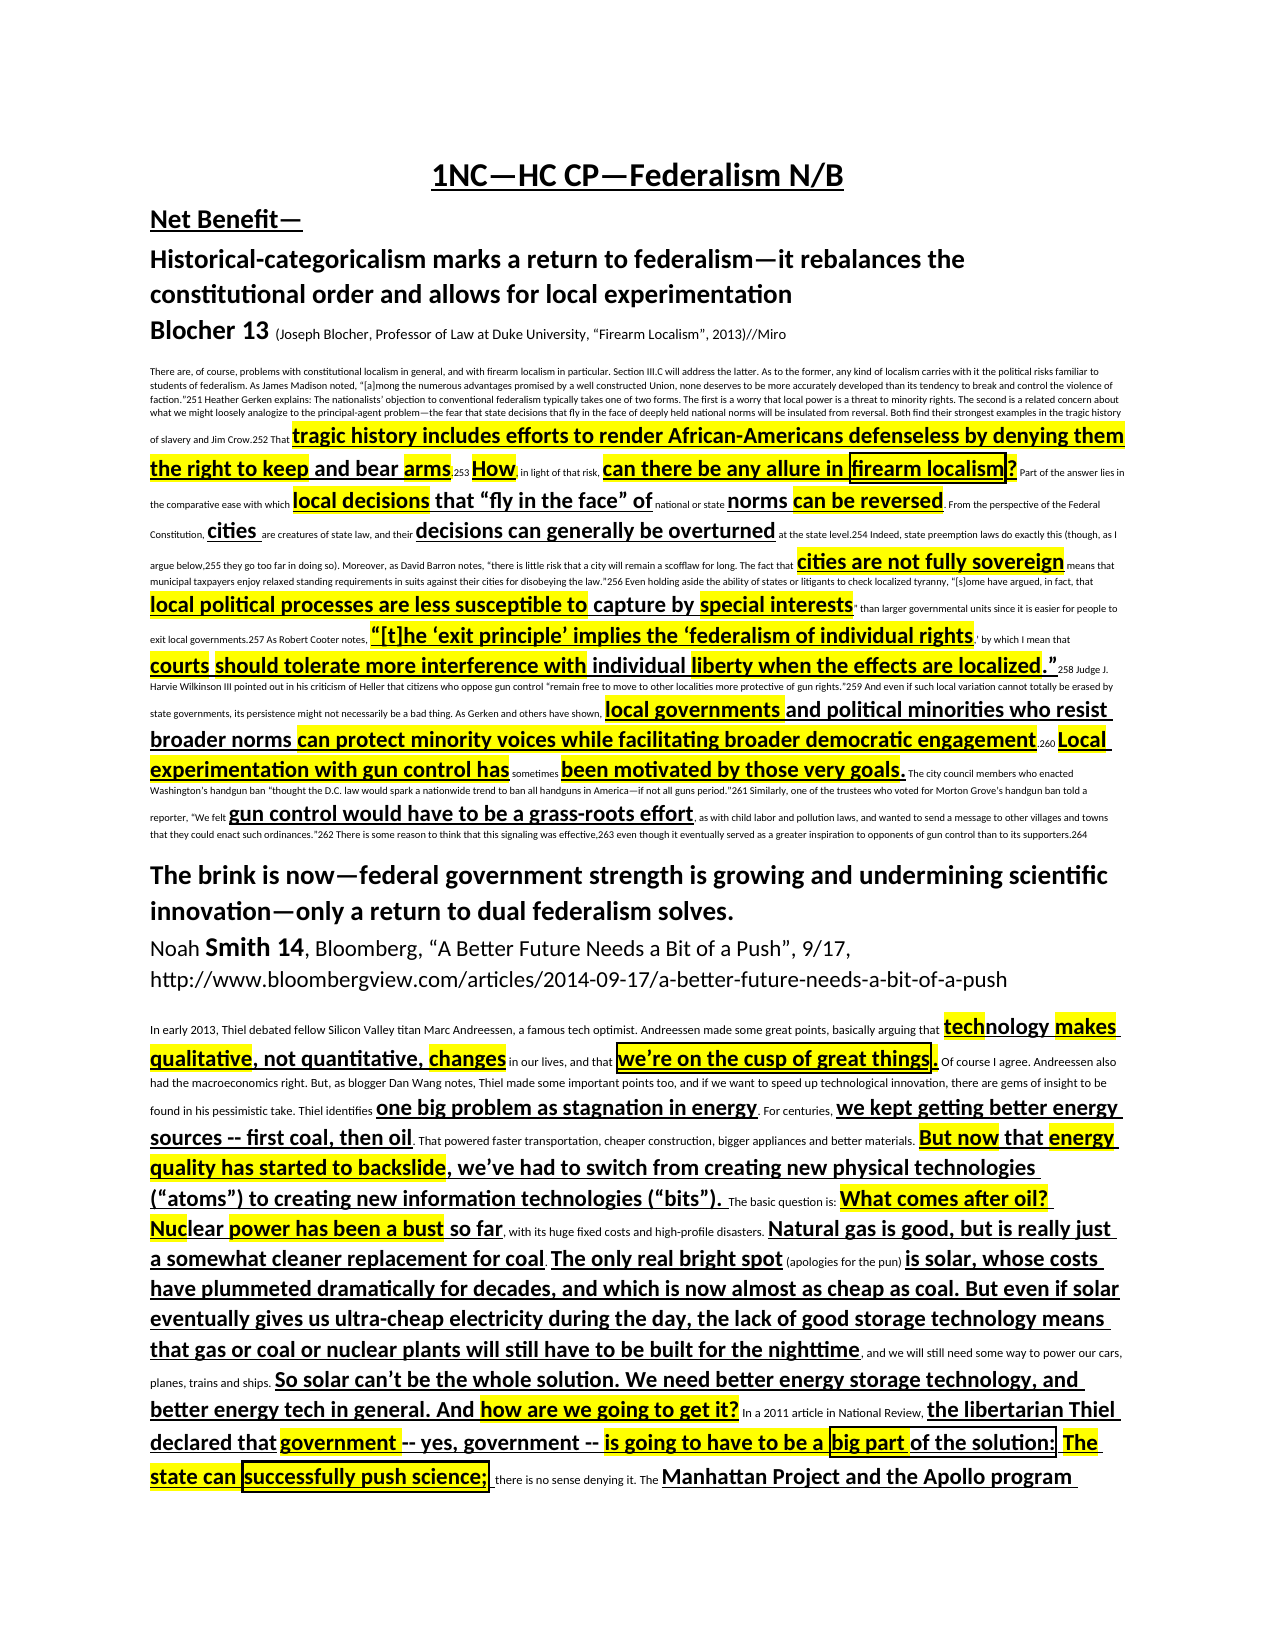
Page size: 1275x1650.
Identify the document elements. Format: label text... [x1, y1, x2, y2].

text Noah Smith 14, Bloomberg, “A Better Future Needs a Bit of a Push”, 9/17, http://www.bloombergview.com/articles/2014-09-17/a-better-future-needs-a-bit-of-a-push [150, 930, 1125, 993]
subtitle Historical-categoricalism marks a return to federalism—it rebalances the constitutional order and allows for local experimentation [150, 242, 1125, 311]
text Blocher 13 (Joseph Blocher, Professor of Law at Duke University, “Firearm Localism”, 2013)//Miro [150, 313, 1125, 346]
subtitle The brink is now—federal government strength is growing and undermining scientific innovation—only a return to dual federalism solves. [150, 858, 1125, 927]
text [150, 1012, 1125, 1493]
subtitle Net Benefit— [150, 202, 1125, 235]
subtitle 1NC—HC CP—Federalism N/B [150, 154, 1125, 195]
text There are, of course, problems with constitutional localism in general, and with firearm localism in particular. Section III.C will address the latter. As to the former, any kind of localism carries with it the political risks familiar to students of federalism. As James Madison noted, “[a]mong the numerous advantages promised by a well constructed Union, none deserves to be more accurately developed than its tendency to break and control the violence of faction.”251 Heather Gerken explains: The nationalists’ objection to conventional federalism typically takes one of two forms. The first is a worry that local power is a threat to minority rights. The second is a related concern about what we might loosely analogize to the principal-agent problem—the fear that state decisions that fly in the face of deeply held national norms will be insulated from reversal. Both find their strongest examples in the tragic history of slavery and Jim Crow.252 That tragic history includes efforts to render African-Americans defenseless by denying them the right to keep and bear arms.253 How, in light of that risk, can there be any allure in firearm localism? Part of the answer lies in the comparative ease with which local decisions that “fly in the face” of national or state norms can be reversed. From the perspective of the Federal Constitution, cities are creatures of state law, and their decisions can generally be overturned at the state level.254 Indeed, state preemption laws do exactly this (though, as I argue below,255 they go too far in doing so). Moreover, as David Barron notes, “there is little risk that a city will remain a scofflaw for long. The fact that cities are not fully sovereign means that municipal taxpayers enjoy relaxed standing requirements in suits against their cities for disobeying the law.”256 Even holding aside the ability of states or litigants to check localized tyranny, “[s]ome have argued, in fact, that local political processes are less susceptible to capture by special interests” than larger governmental units since it is easier for people to exit local governments.257 As Robert Cooter notes, “[t]he ‘exit principle’ implies the ‘federalism of individual rights,’ by which I mean that courts should tolerate more interference with individual liberty when the effects are localized.”258 Judge J. Harvie Wilkinson III pointed out in his criticism of Heller that citizens who oppose gun control “remain free to move to other localities more protective of gun rights.”259 And even if such local variation cannot totally be erased by state governments, its persistence might not necessarily be a bad thing. As Gerken and others have shown, local governments and political minorities who resist broader norms can protect minority voices while facilitating broader democratic engagement.260 Local experimentation with gun control has sometimes been motivated by those very goals. The city council members who enacted Washington’s handgun ban “thought the D.C. law would spark a nationwide trend to ban all handguns in America—if not all guns period.”261 Similarly, one of the trustees who voted for Morton Grove’s handgun ban told a reporter, “We felt gun control would have to be a grass-roots effort, as with child labor and pollution laws, and wanted to send a message to other villages and towns that they could enact such ordinances.”262 There is some reason to think that this signaling was effective,263 even though it eventually served as a greater inspiration to opponents of gun control than to its supporters.264 [150, 366, 1125, 841]
